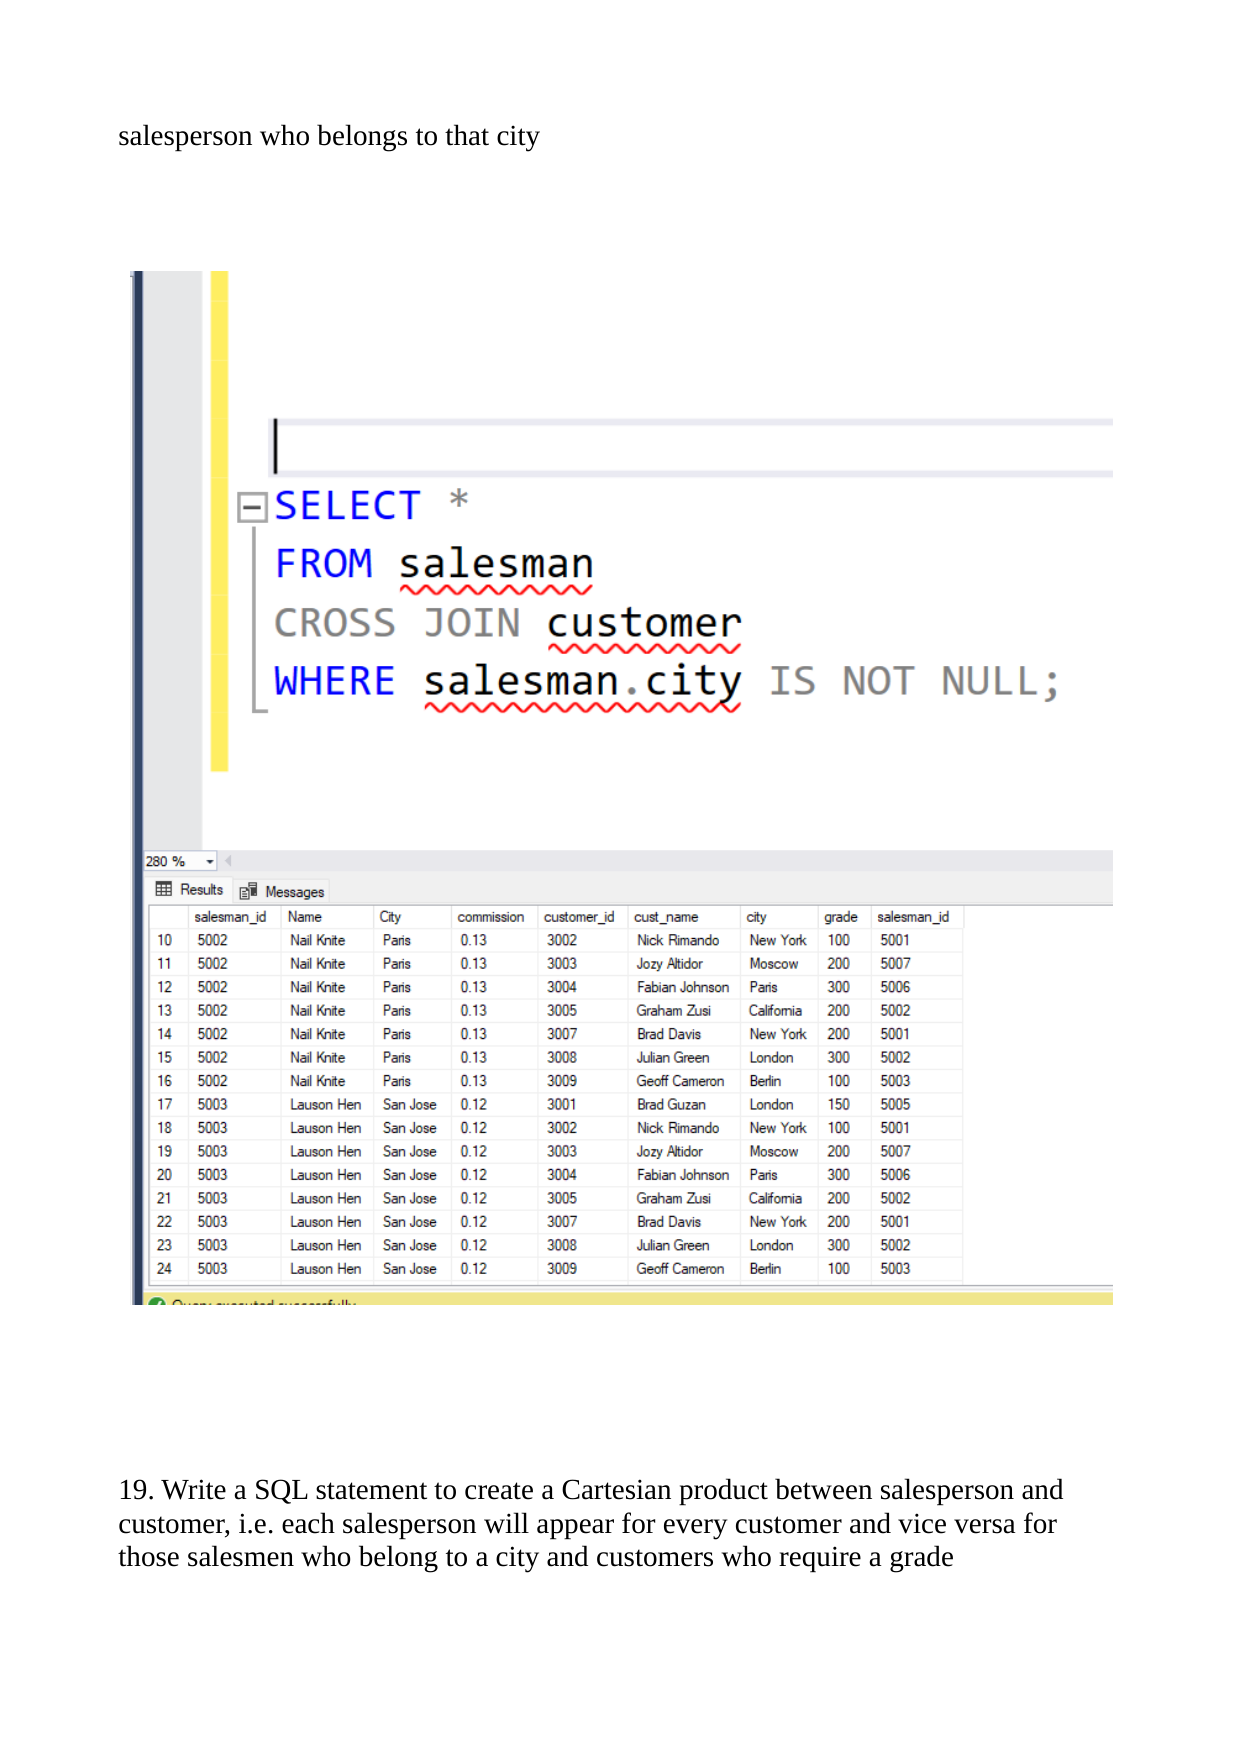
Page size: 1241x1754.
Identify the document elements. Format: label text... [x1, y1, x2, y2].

picture [130, 271, 1113, 1305]
text those salesmen who belong to a city and customers who require a grade [118, 1539, 1122, 1573]
text salesperson who belongs to that city [118, 118, 1122, 152]
text 19. Write a SQL statement to create a Cartesian product between salesperson and [118, 1472, 1122, 1506]
text customer, i.e. each salesperson will appear for every customer and vice versa for [118, 1506, 1122, 1539]
